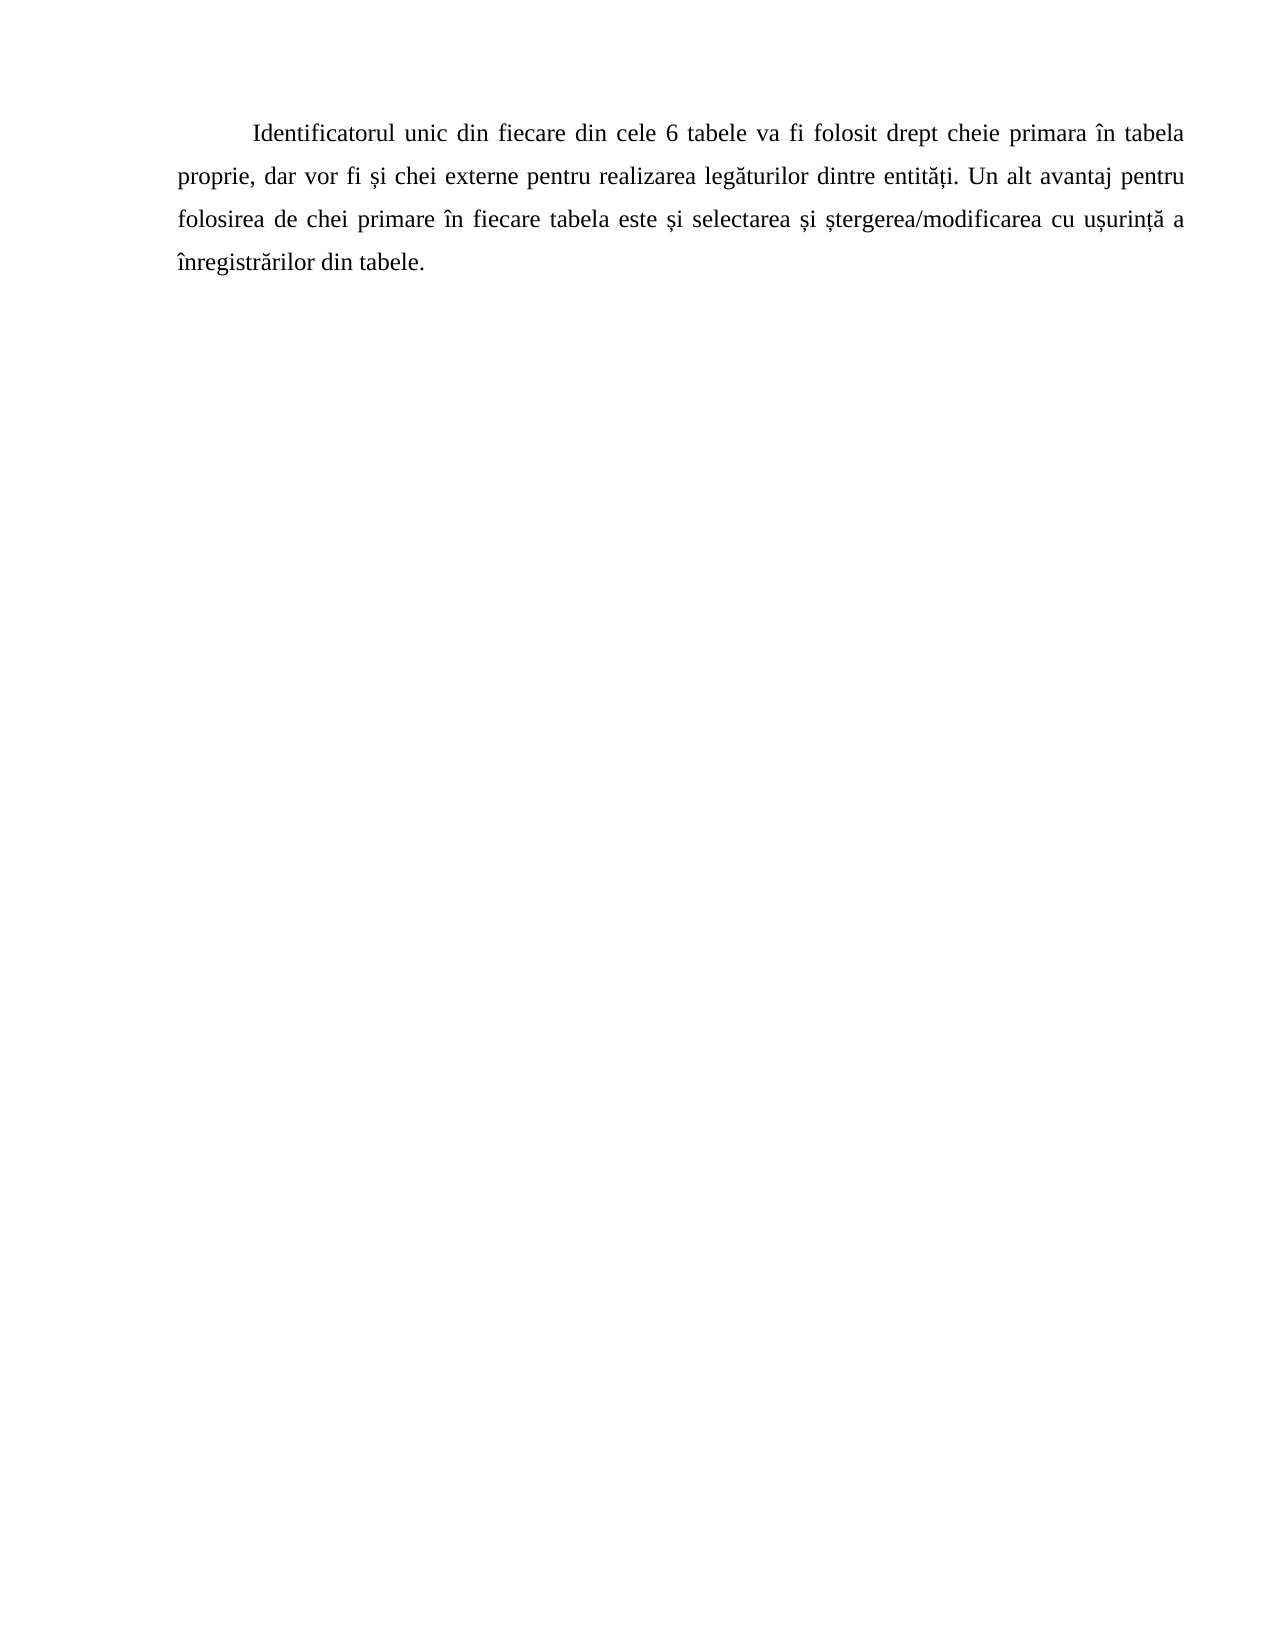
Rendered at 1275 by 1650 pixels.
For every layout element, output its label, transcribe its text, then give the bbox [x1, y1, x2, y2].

text Identificatorul unic din fiecare din cele 6 tabele va fi folosit drept cheie primara în tabela proprie, dar vor fi și chei externe pentru realizarea legăturilor dintre entități. Un alt avantaj pentru folosirea de chei primare în fiecare tabela este și selectarea și ștergerea/modificarea cu ușurință a înregistrărilor din tabele. [177, 118, 1186, 276]
